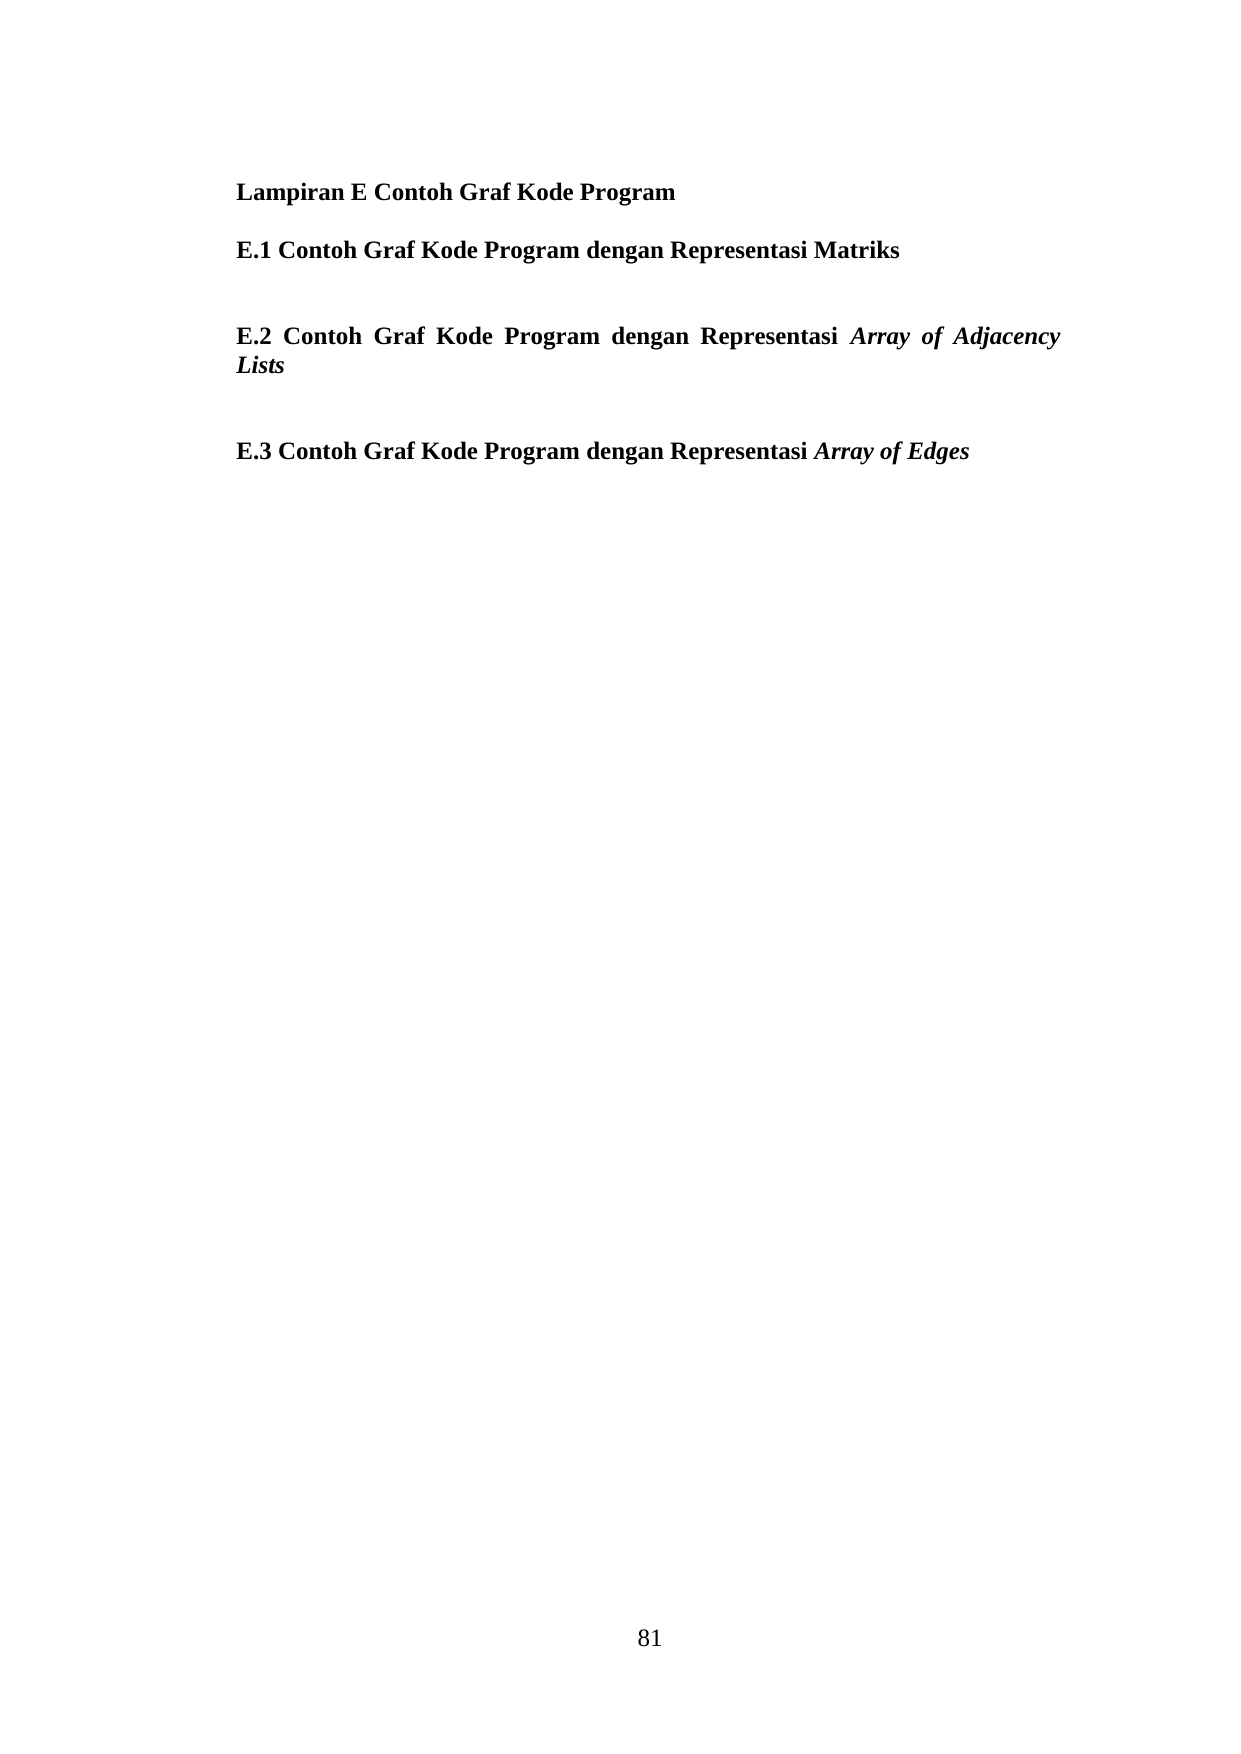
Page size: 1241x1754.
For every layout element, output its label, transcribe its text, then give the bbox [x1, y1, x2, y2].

text E.1 Contoh Graf Kode Program dengan Representasi Matriks [236, 235, 1063, 263]
text E.3 Contoh Graf Kode Program dengan Representasi Array of Edges [236, 436, 1063, 465]
text E.2 Contoh Graf Kode Program dengan Representasi Array of Adjacency Lists [236, 321, 1063, 378]
text Lampiran E Contoh Graf Kode Program [236, 177, 1063, 206]
